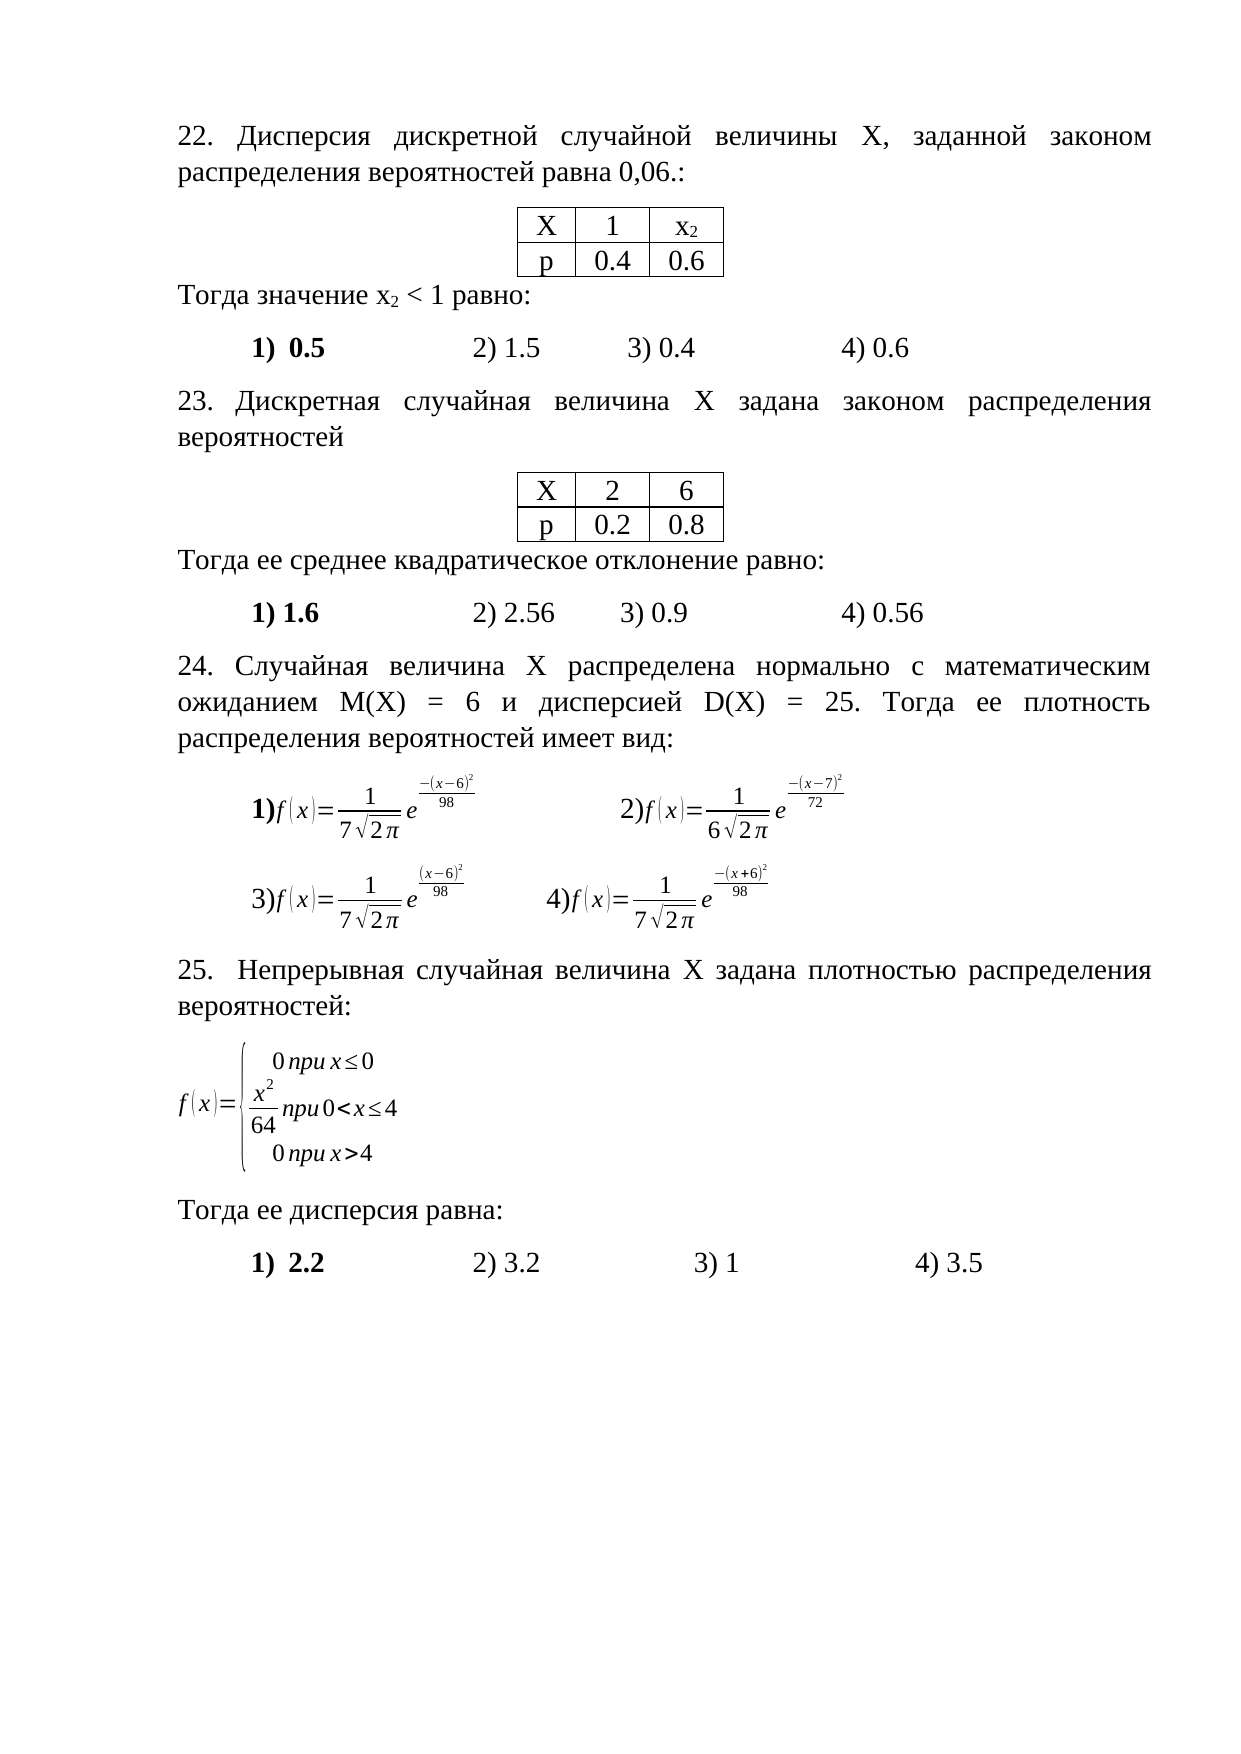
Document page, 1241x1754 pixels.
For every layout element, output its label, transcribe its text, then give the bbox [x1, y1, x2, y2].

table_header 1 [576, 208, 649, 242]
table_header 6 [650, 473, 723, 506]
table_header x2 [650, 208, 723, 242]
table_cell 0.2 [576, 508, 649, 541]
text Тогда ее среднее квадратическое отклонение равно: [177, 542, 1152, 576]
text 22. Дисперсия дискретной случайной величины X, заданной законом распределения вероятностей равна 0,06.: [177, 118, 1152, 188]
text Тогда ее дисперсия равна: [177, 1192, 1152, 1226]
table_cell 0.6 [650, 243, 723, 276]
list 2.2 2) 3.2 3) 1 4) 3.5 [251, 1245, 1152, 1278]
table_header X [518, 473, 575, 506]
table_cell 0.8 [650, 508, 723, 541]
table_cell p [518, 243, 575, 276]
text 23. Дискретная случайная величина X задана законом распределения вероятностей [177, 383, 1152, 453]
text 25. Непрерывная случайная величина X задана плотностью распределения вероятностей: [177, 952, 1152, 1022]
text 1) 1.6 2) 2.56 3) 0.9 4) 0.56 [177, 595, 1152, 628]
list 0.5 2) 1.5 3) 0.4 4) 0.6 [251, 330, 1152, 364]
table_header 2 [576, 473, 649, 506]
table_cell 0.4 [576, 243, 649, 276]
table_header X [518, 208, 575, 242]
text 3) 4) [177, 862, 1152, 933]
table_cell p [518, 508, 575, 541]
text 24. Случайная величина X распределена нормально с математическим ожиданием M(X) = 6 и дисперсией D(X) = 25. Тогда ее плотность распределения вероятностей имеет вид: [177, 648, 1152, 753]
text 1) 2) [177, 773, 1152, 843]
text Тогда значение x2 < 1 равно: [177, 277, 1152, 311]
